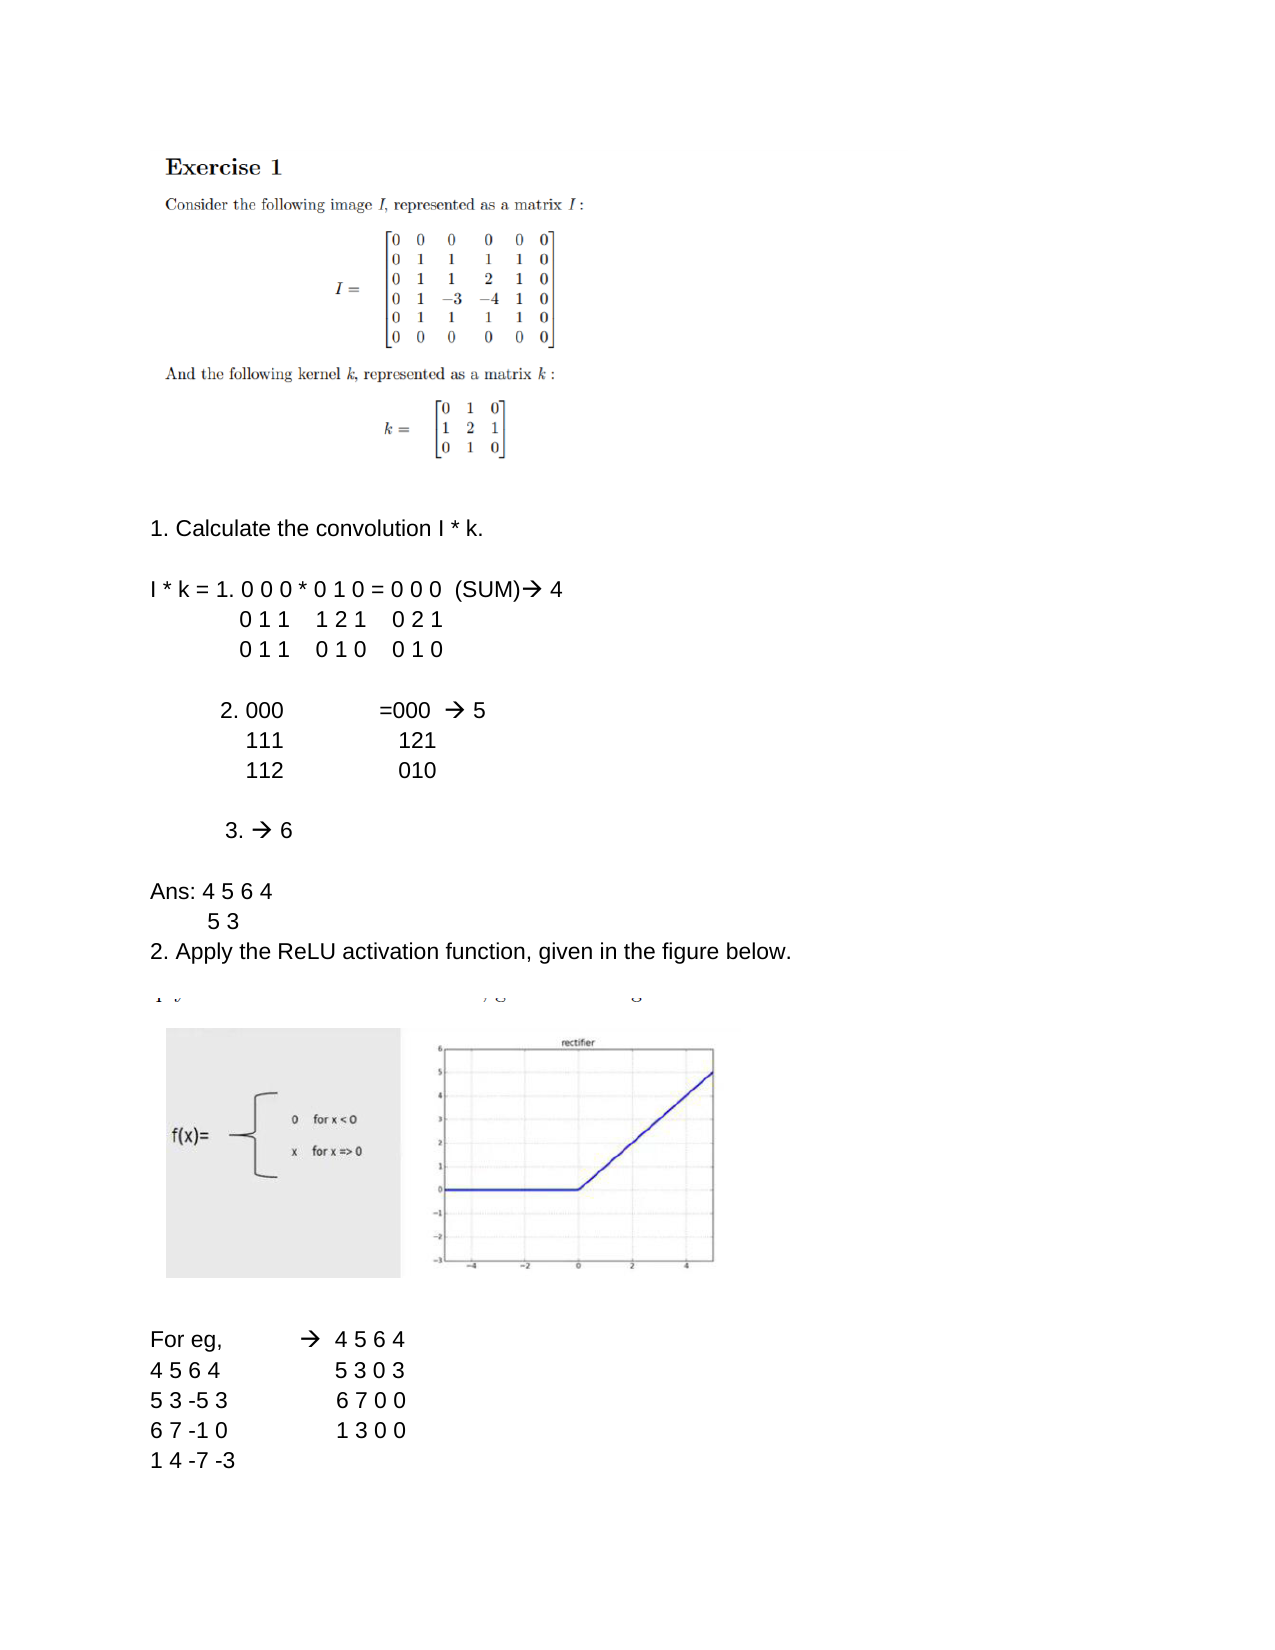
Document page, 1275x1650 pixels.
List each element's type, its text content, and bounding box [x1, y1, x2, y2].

text 5 3 -5 3 6 7 0 0 [150, 1387, 1125, 1413]
text 1. Calculate the convolution I * k. [150, 515, 1125, 542]
text 0 1 1 0 1 0 0 1 0 [150, 636, 1125, 662]
text For eg, 4 5 6 4 [150, 1326, 1125, 1353]
text 3. 6 [150, 817, 1125, 844]
text 2. 000 =000 5 [150, 697, 1125, 723]
text Ans: 4 5 6 4 [150, 878, 1125, 904]
picture [150, 998, 886, 1293]
text 111 121 [150, 727, 1125, 753]
text I * k = 1. 0 0 0 * 0 1 0 = 0 0 0 (SUM) 4 [150, 576, 1125, 602]
text 2. Apply the ReLU activation function, given in the figure below. [150, 938, 1125, 964]
text 112 010 [150, 757, 1125, 783]
picture [150, 150, 908, 482]
text 0 1 1 1 2 1 0 2 1 [150, 606, 1125, 632]
text 5 3 [150, 908, 1125, 934]
text 1 4 -7 -3 [150, 1447, 1125, 1474]
text 4 5 6 4 5 3 0 3 [150, 1357, 1125, 1383]
text 6 7 -1 0 1 3 0 0 [150, 1417, 1125, 1443]
